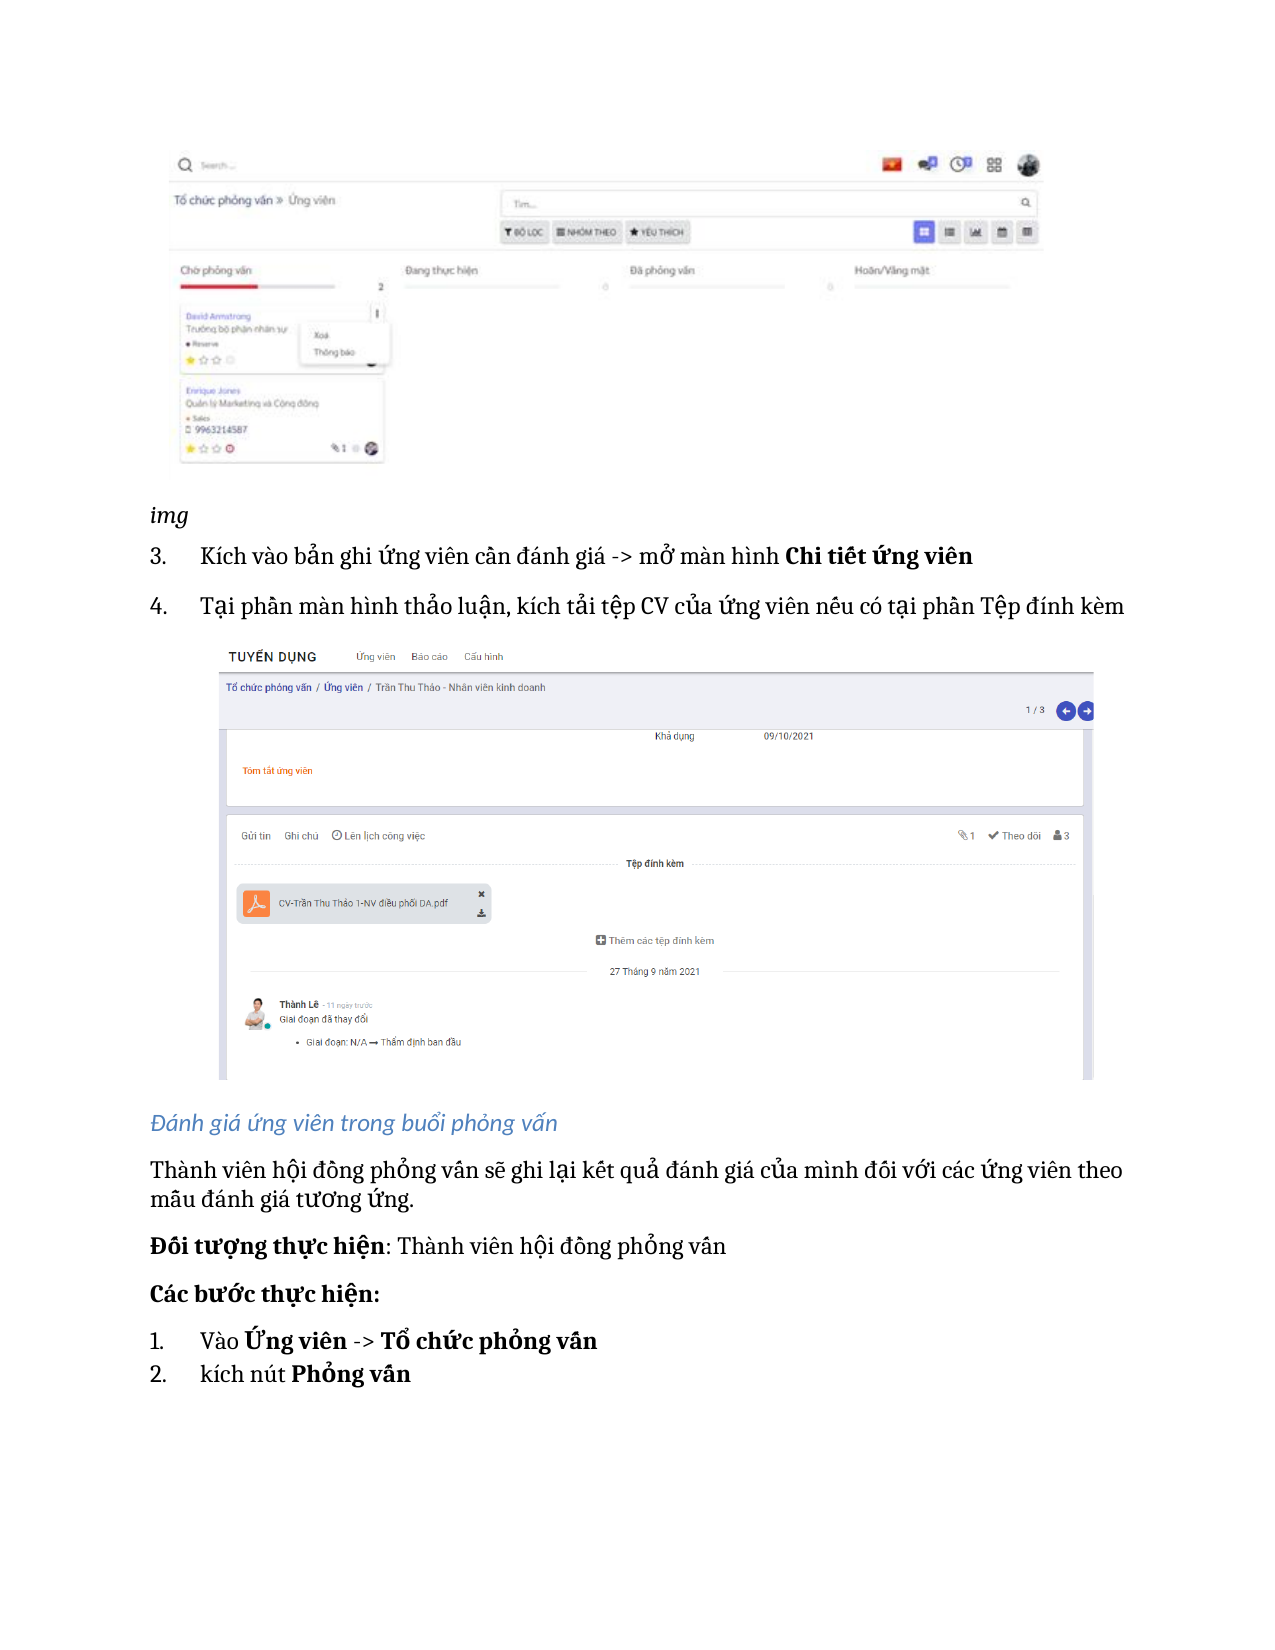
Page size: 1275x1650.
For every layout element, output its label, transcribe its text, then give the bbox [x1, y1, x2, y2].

text Đối tượng thực hiện: Thành viên hội đồng phỏng vấn [150, 1232, 1125, 1261]
list Tại phần màn hình thảo luận, kích tải tệp CV của ứng viên nếu có tại phần Tệp đính kèm [150, 592, 1125, 620]
list kích nút Phỏng vấn [150, 1360, 1125, 1388]
list Vào Ứng viên -> Tổ chức phỏng vấn [150, 1327, 1125, 1356]
text Thành viên hội đồng phỏng vấn sẽ ghi lại kết quả đánh giá của mình đối với các ứng viên theo mẫu đánh giá tương ứng. [150, 1156, 1125, 1213]
picture [218, 641, 1094, 1080]
text Các bước thực hiện: [150, 1280, 1125, 1308]
picture [168, 150, 1044, 480]
text img [150, 501, 1125, 529]
subtitle Đánh giá ứng viên trong buổi phỏng vấn [150, 1107, 1125, 1137]
list Kích vào bản ghi ứng viên cần đánh giá -> mở màn hình Chi tiết ứng viên [150, 542, 1125, 571]
